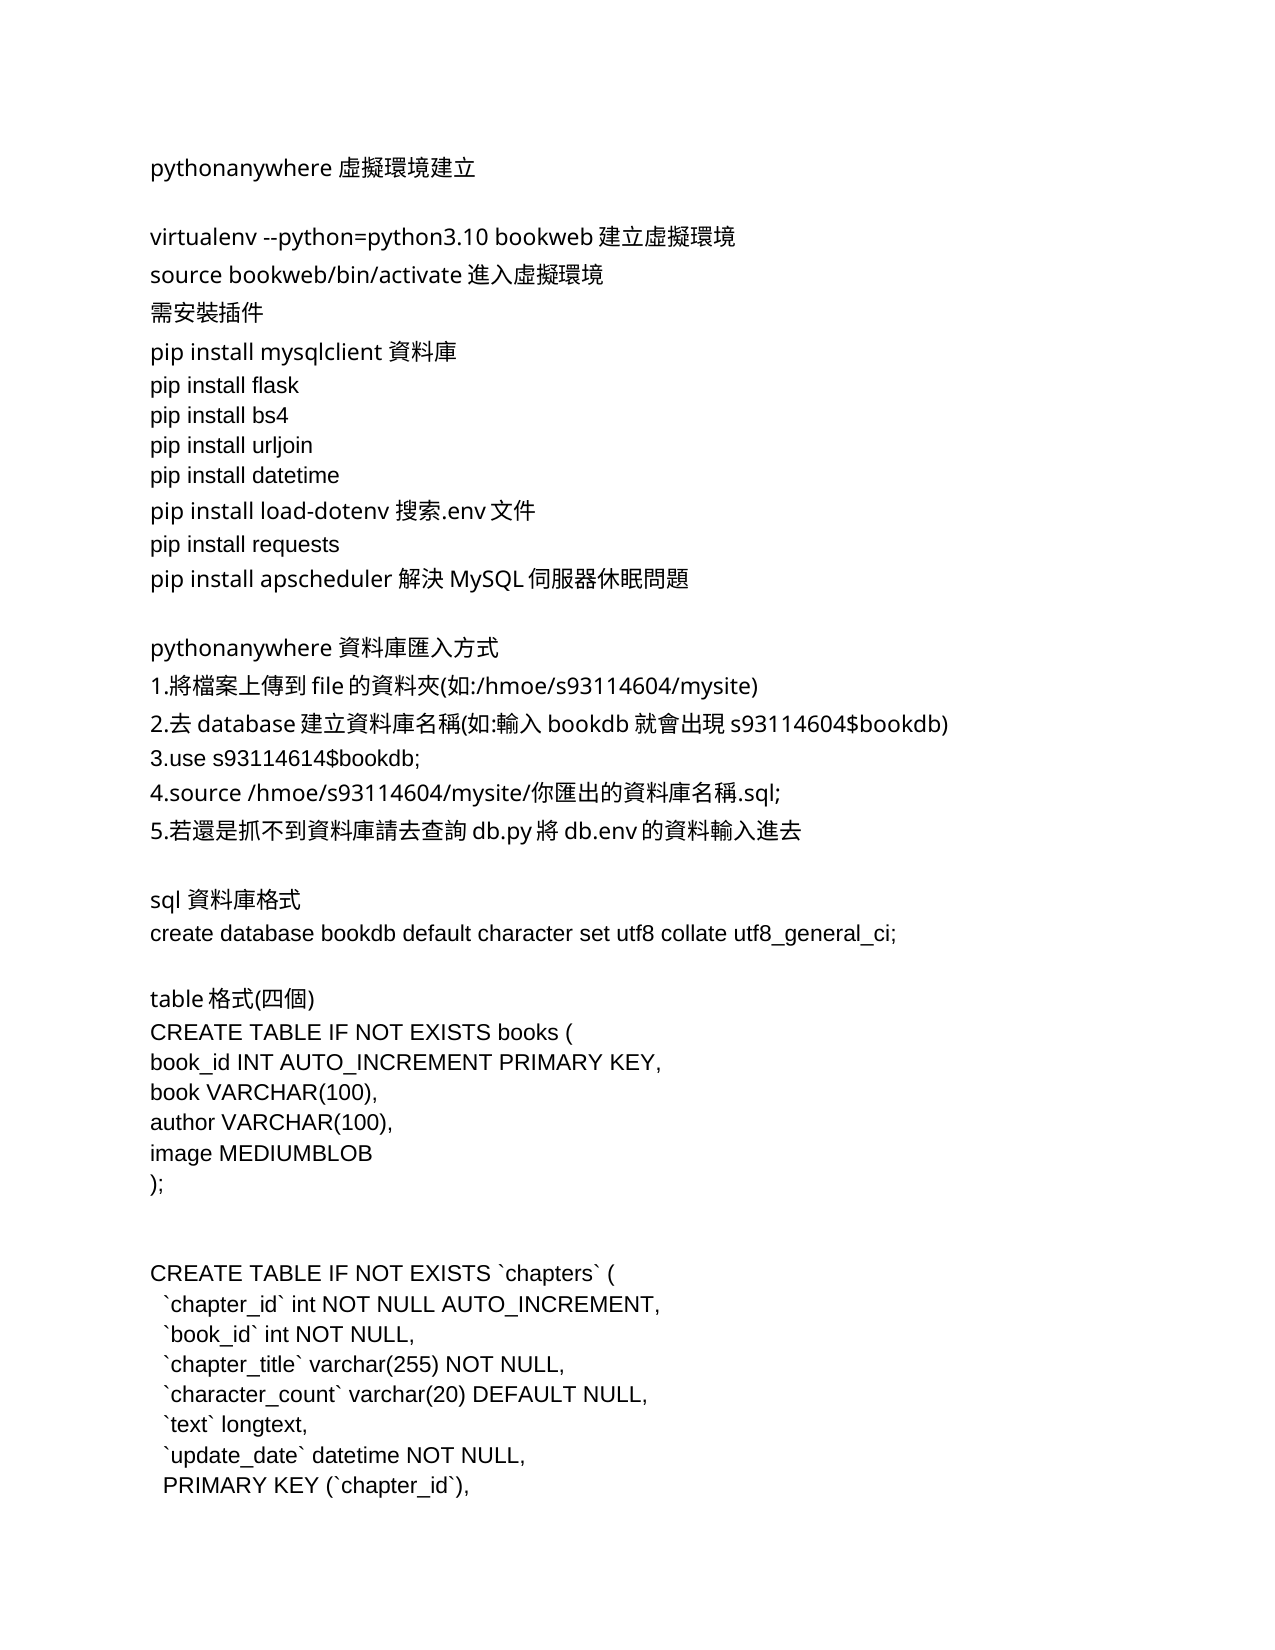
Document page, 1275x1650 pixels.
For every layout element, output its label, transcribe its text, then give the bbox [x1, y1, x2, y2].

text source bookweb/bin/activate進入虛擬環境 [150, 257, 1125, 290]
text `chapter_id` int NOT NULL AUTO_INCREMENT, [150, 1291, 1125, 1317]
text `text` longtext, [150, 1411, 1125, 1438]
text pythonanywhere 資料庫匯入方式 [150, 629, 1125, 663]
text 3.use s93114614$bookdb; [150, 744, 1125, 771]
text sql 資料庫格式 [150, 882, 1125, 915]
text pip install apscheduler 解決MySQL伺服器休眠問題 [150, 561, 1125, 594]
text 2.去database建立資料庫名稱(如:輸入bookdb就會出現s93114604$bookdb) [150, 706, 1125, 739]
text CREATE TABLE IF NOT EXISTS books ( [150, 1019, 1125, 1045]
text book VARCHAR(100), [150, 1079, 1125, 1106]
text 需安裝插件 [150, 295, 1125, 328]
text ); [150, 1170, 1125, 1196]
text `character_count` varchar(20) DEFAULT NULL, [150, 1381, 1125, 1408]
text 1.將檔案上傳到file的資料夾(如:/hmoe/s93114604/mysite) [150, 668, 1125, 701]
text pip install urljoin [150, 432, 1125, 458]
text `chapter_title` varchar(255) NOT NULL, [150, 1351, 1125, 1377]
text book_id INT AUTO_INCREMENT PRIMARY KEY, [150, 1049, 1125, 1075]
text `book_id` int NOT NULL, [150, 1321, 1125, 1347]
text pip install flask [150, 372, 1125, 398]
text 5.若還是抓不到資料庫請去查詢db.py將db.env的資料輸入進去 [150, 813, 1125, 846]
text create database bookdb default character set utf8 collate utf8_general_ci; [150, 920, 1125, 946]
text pip install load-dotenv 搜索.env文件 [150, 492, 1125, 526]
text PRIMARY KEY (`chapter_id`), [150, 1472, 1125, 1498]
text image MEDIUMBLOB [150, 1139, 1125, 1166]
text pip install bs4 [150, 402, 1125, 428]
text pip install datetime [150, 462, 1125, 489]
text CREATE TABLE IF NOT EXISTS `chapters` ( [150, 1260, 1125, 1287]
text pip install mysqlclient 資料庫 [150, 333, 1125, 367]
text pythonanywhere 虛擬環境建立 [150, 150, 1125, 183]
text 4.source /hmoe/s93114604/mysite/你匯出的資料庫名稱.sql; [150, 775, 1125, 808]
text virtualenv --python=python3.10 bookweb建立虛擬環境 [150, 218, 1125, 252]
text pip install requests [150, 531, 1125, 557]
text `update_date` datetime NOT NULL, [150, 1442, 1125, 1468]
text author VARCHAR(100), [150, 1109, 1125, 1136]
text table格式(四個) [150, 980, 1125, 1014]
